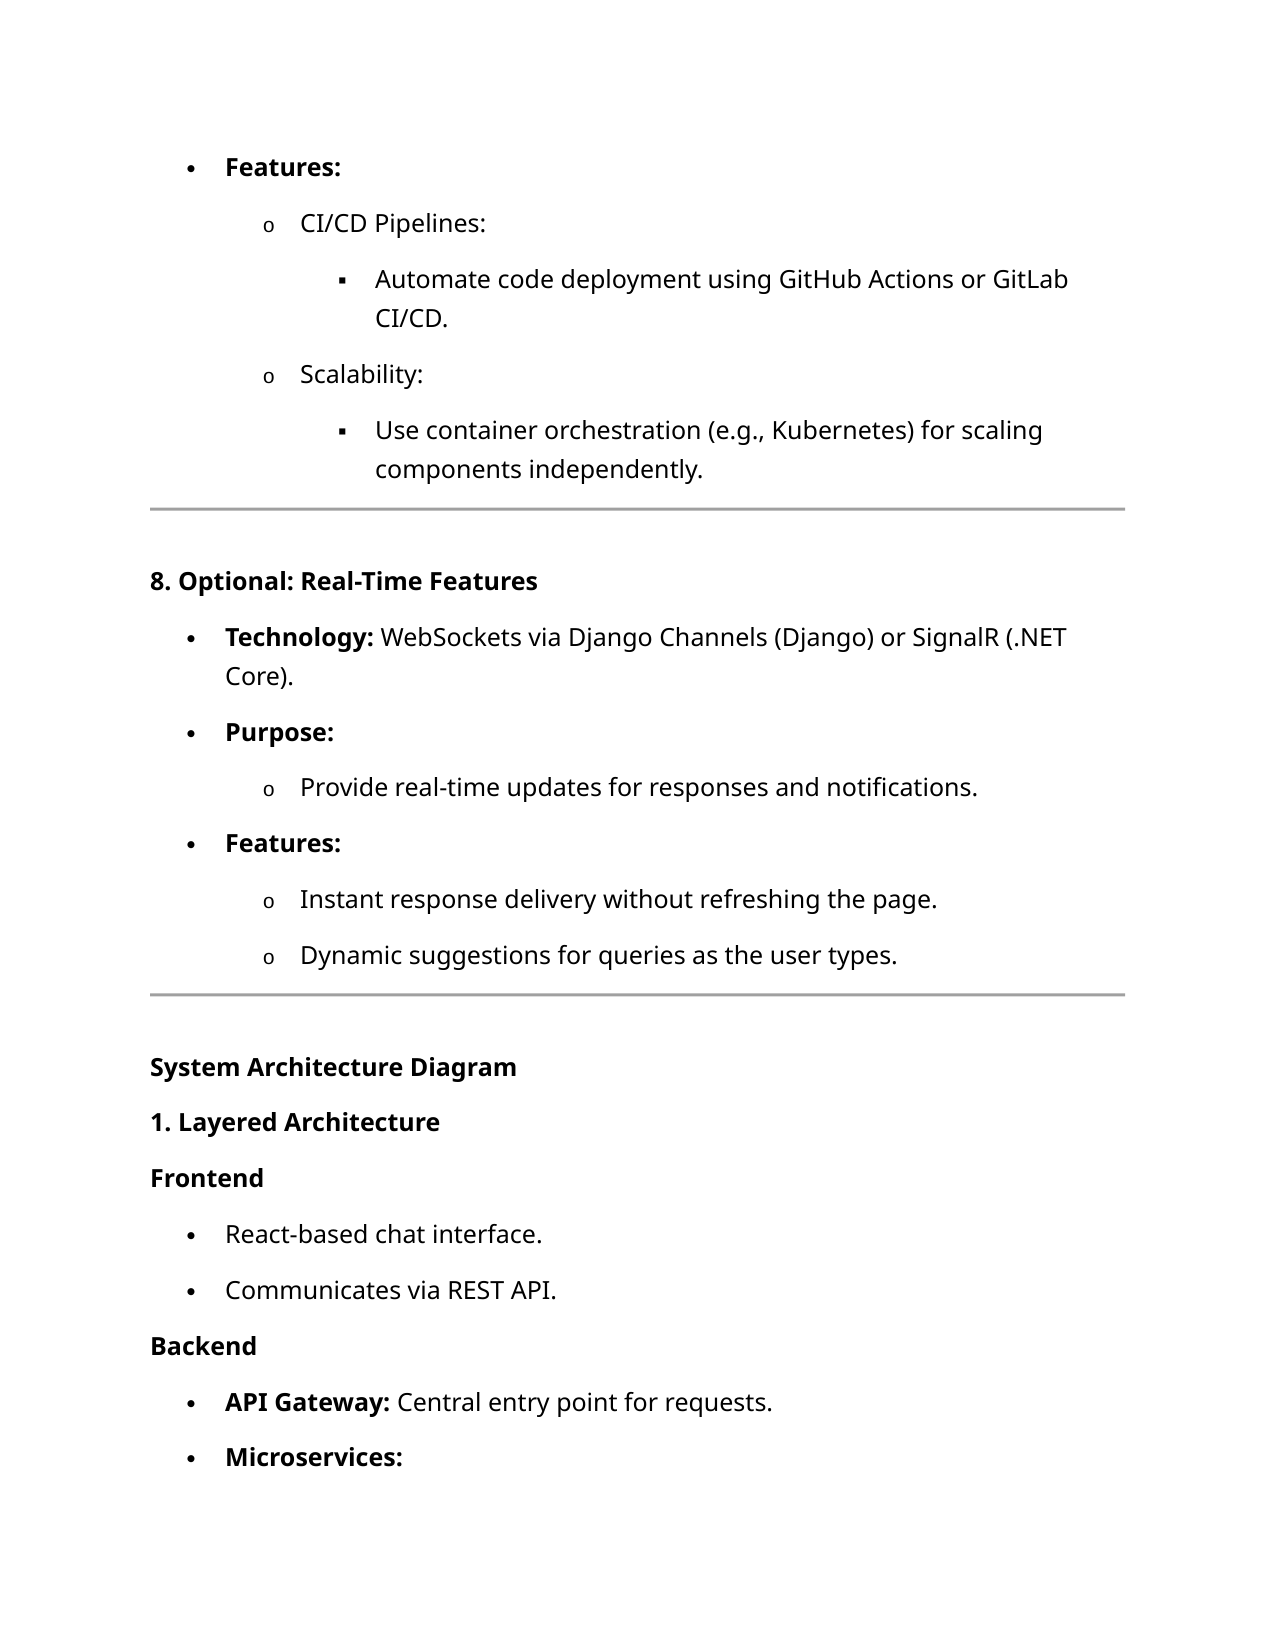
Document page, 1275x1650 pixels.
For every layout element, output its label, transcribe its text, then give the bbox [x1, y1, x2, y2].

list Communicates via REST API. [187, 1272, 1125, 1307]
list Features: [187, 150, 1125, 184]
list API Gateway: Central entry point for requests. [187, 1384, 1125, 1418]
list Purpose: [187, 714, 1125, 748]
list Provide real-time updates for responses and notifications. [262, 770, 1125, 804]
text 8. Optional: Real-Time Features [150, 563, 1125, 597]
text Frontend [150, 1161, 1125, 1195]
list Dynamic suggestions for queries as the user types. [262, 937, 1125, 972]
list Scalability: [262, 357, 1125, 391]
list React-based chat interface. [187, 1217, 1125, 1251]
text 1. Layered Architecture [150, 1105, 1125, 1139]
list Technology: WebSockets via Django Channels (Django) or SignalR (.NET Core). [187, 619, 1125, 692]
list Use container orchestration (e.g., Kubernetes) for scaling components independently. [337, 412, 1125, 486]
list CI/CD Pipelines: [262, 206, 1125, 240]
text Backend [150, 1328, 1125, 1362]
list Microservices: [187, 1440, 1125, 1474]
list Instant response delivery without refreshing the page. [262, 882, 1125, 916]
list Automate code deployment using GitHub Actions or GitLab CI/CD. [337, 262, 1125, 335]
list Features: [187, 826, 1125, 860]
text System Architecture Diagram [150, 1049, 1125, 1083]
